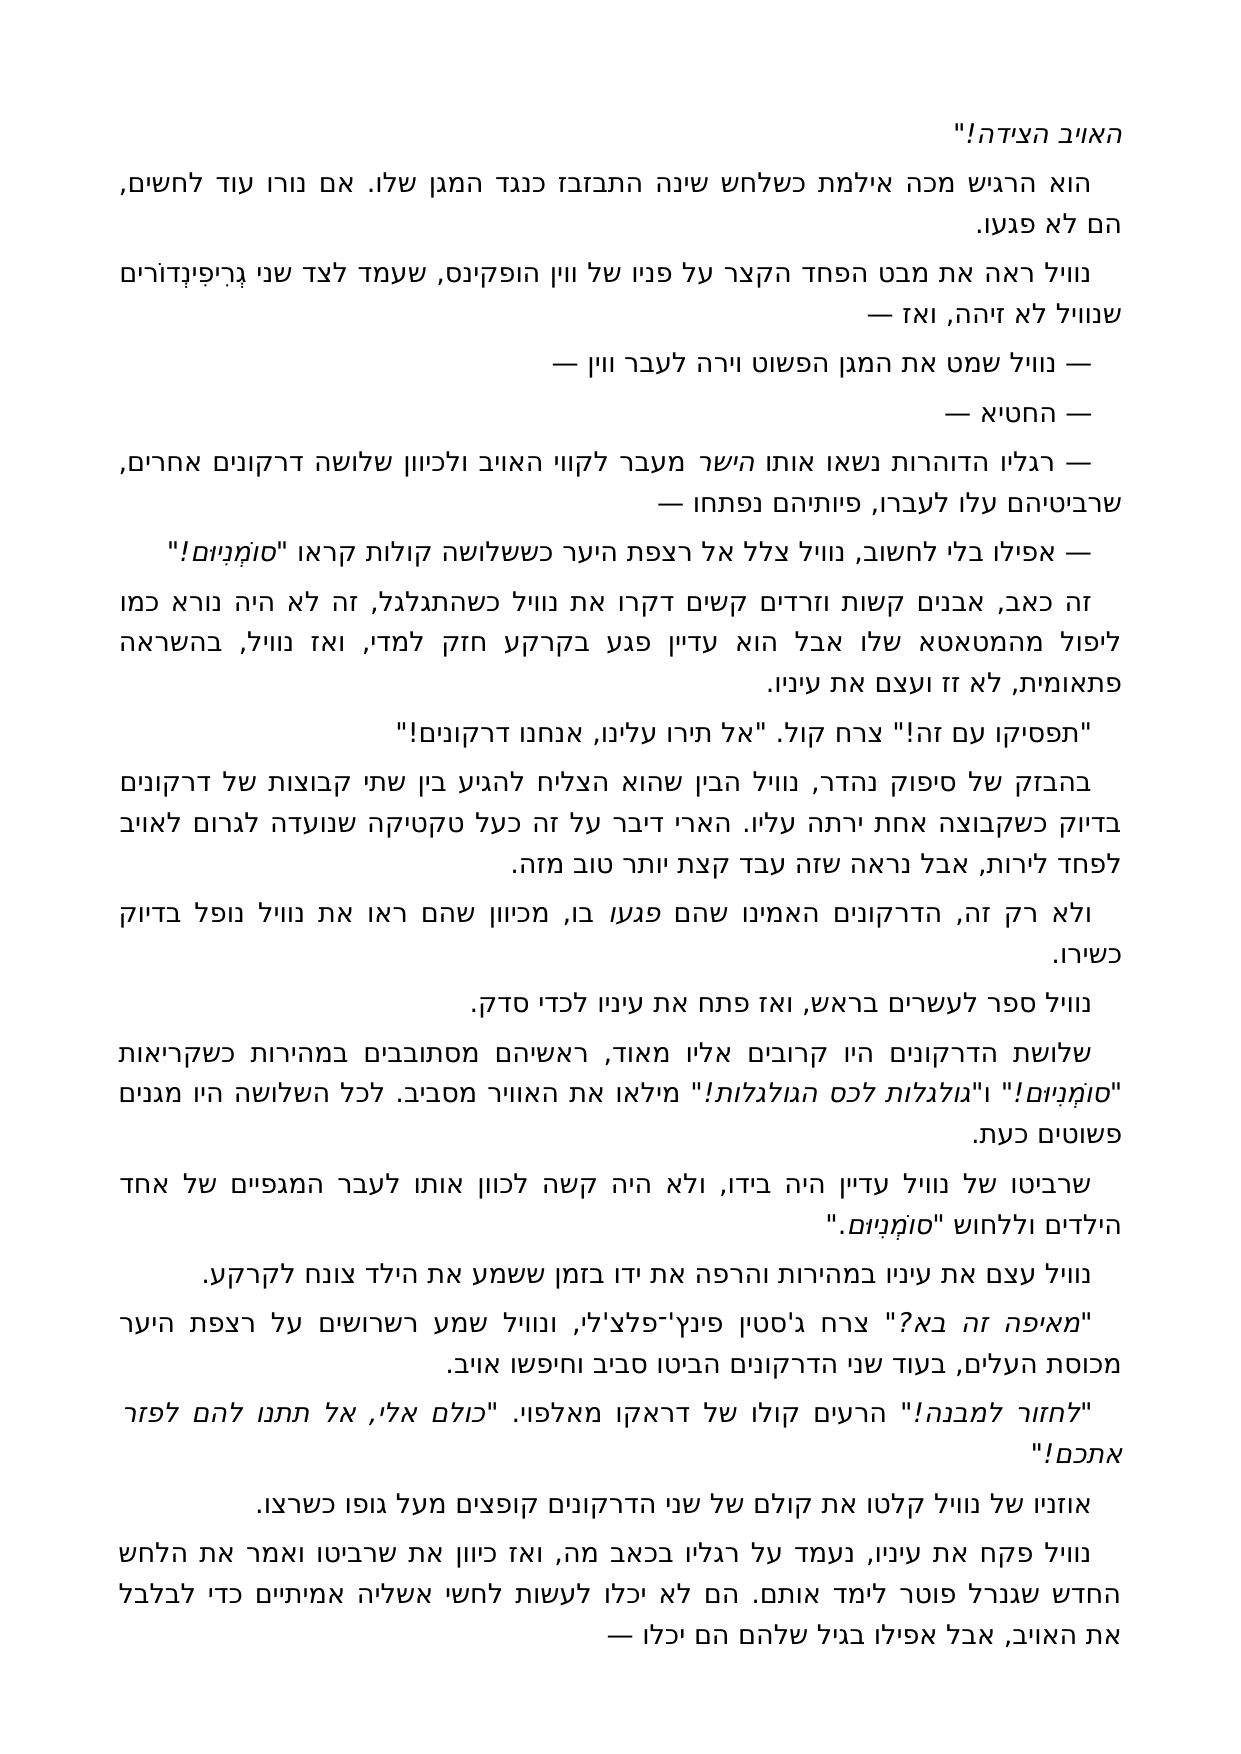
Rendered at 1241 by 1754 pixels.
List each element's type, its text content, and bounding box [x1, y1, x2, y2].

text שרביטו של נוויל עדיין היה בידו, ולא היה קשה לכוון אותו לעבר המגפיים של אחד הילדים וללחוש "סוֹמְנִיוּם." [118, 1168, 1122, 1241]
text הוא הרגיש מכה אילמת כשלחש שינה התבזבז כנגד המגן שלו. אם נורו עוד לחשים, הם לא פגעו. [118, 167, 1122, 240]
text נוויל עצם את עיניו במהירות והרפה את ידו בזמן ששמע את הילד צונח לקרקע. [118, 1258, 1122, 1290]
text — אפילו בלי לחשוב, נוויל צלל אל רצפת היער כששלושה קולות קראו "סוֹמְנִיוּם!" [118, 537, 1122, 568]
text נוויל ראה את מבט הפחד הקצר על פניו של ווין הופקינס, שעמד לצד שני גְרִיפִינְדוֹרים שנוויל לא זיהה, ואז — [118, 258, 1122, 330]
text שלושת הדרקונים היו קרובים אליו מאוד, ראשיהם מסתובבים במהירות כשקריאות "סוֹמְנִיוּם!" ו"גולגלות לכס הגולגלות!" מילאו את האוויר מסביב. לכל השלושה היו מגנים פשוטים כעת. [118, 1037, 1122, 1150]
text "תפסיקו עם זה!" צרח קול. "אל תירו עלינו, אנחנו דרקונים!" [118, 717, 1122, 748]
text אוזניו של נוויל קלטו את קולם של שני הדרקונים קופצים מעל גופו כשרצו. [118, 1488, 1122, 1519]
text "לחזור למבנה!" הרעים קולו של דראקו מאלפוי. "כולם אלי, אל תתנו להם לפזר אתכם!" [118, 1398, 1122, 1470]
text — נוויל שמט את המגן הפשוט וירה לעבר ווין — [118, 348, 1122, 379]
text נוויל ספר לעשרים בראש, ואז פתח את עיניו לכדי סדק. [118, 988, 1122, 1019]
text נוויל פקח את עיניו, נעמד על רגליו בכאב מה, ואז כיוון את שרביטו ואמר את הלחש החדש שגנרל פוטר לימד אותם. הם לא יכלו לעשות לחשי אשליה אמיתיים כדי לבלבל את האויב, אבל אפילו בגיל שלהם הם יכלו — [118, 1537, 1122, 1651]
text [118, 118, 1122, 150]
text ולא רק זה, הדרקונים האמינו שהם פגעו בו, מכיוון שהם ראו את נוויל נופל בדיוק כשירו. [118, 897, 1122, 970]
text בהבזק של סיפוק נהדר, נוויל הבין שהוא הצליח להגיע בין שתי קבוצות של דרקונים בדיוק כשקבוצה אחת ירתה עליו. הארי דיבר על זה כעל טקטיקה שנועדה לגרום לאויב לפחד לירות, אבל נראה שזה עבד קצת יותר טוב מזה. [118, 766, 1122, 880]
text "מאיפה זה בא?" צרח ג'סטין פינץ'־פלצ'לי, ונוויל שמע רשרושים על רצפת היער מכוסת העלים, בעוד שני הדרקונים הביטו סביב וחיפשו אויב. [118, 1307, 1122, 1380]
text — רגליו הדוהרות נשאו אותו הישר מעבר לקווי האויב ולכיוון שלושה דרקונים אחרים, שרביטיהם עלו לעברו, פיותיהם נפתחו — [118, 446, 1122, 519]
text זה כאב, אבנים קשות וזרדים קשים דקרו את נוויל כשהתגלגל, זה לא היה נורא כמו ליפול מהמטאטא שלו אבל הוא עדיין פגע בקרקע חזק למדי, ואז נוויל, בהשראה פתאומית, לא זז ועצם את עיניו. [118, 586, 1122, 699]
text — החטיא — [118, 397, 1122, 429]
